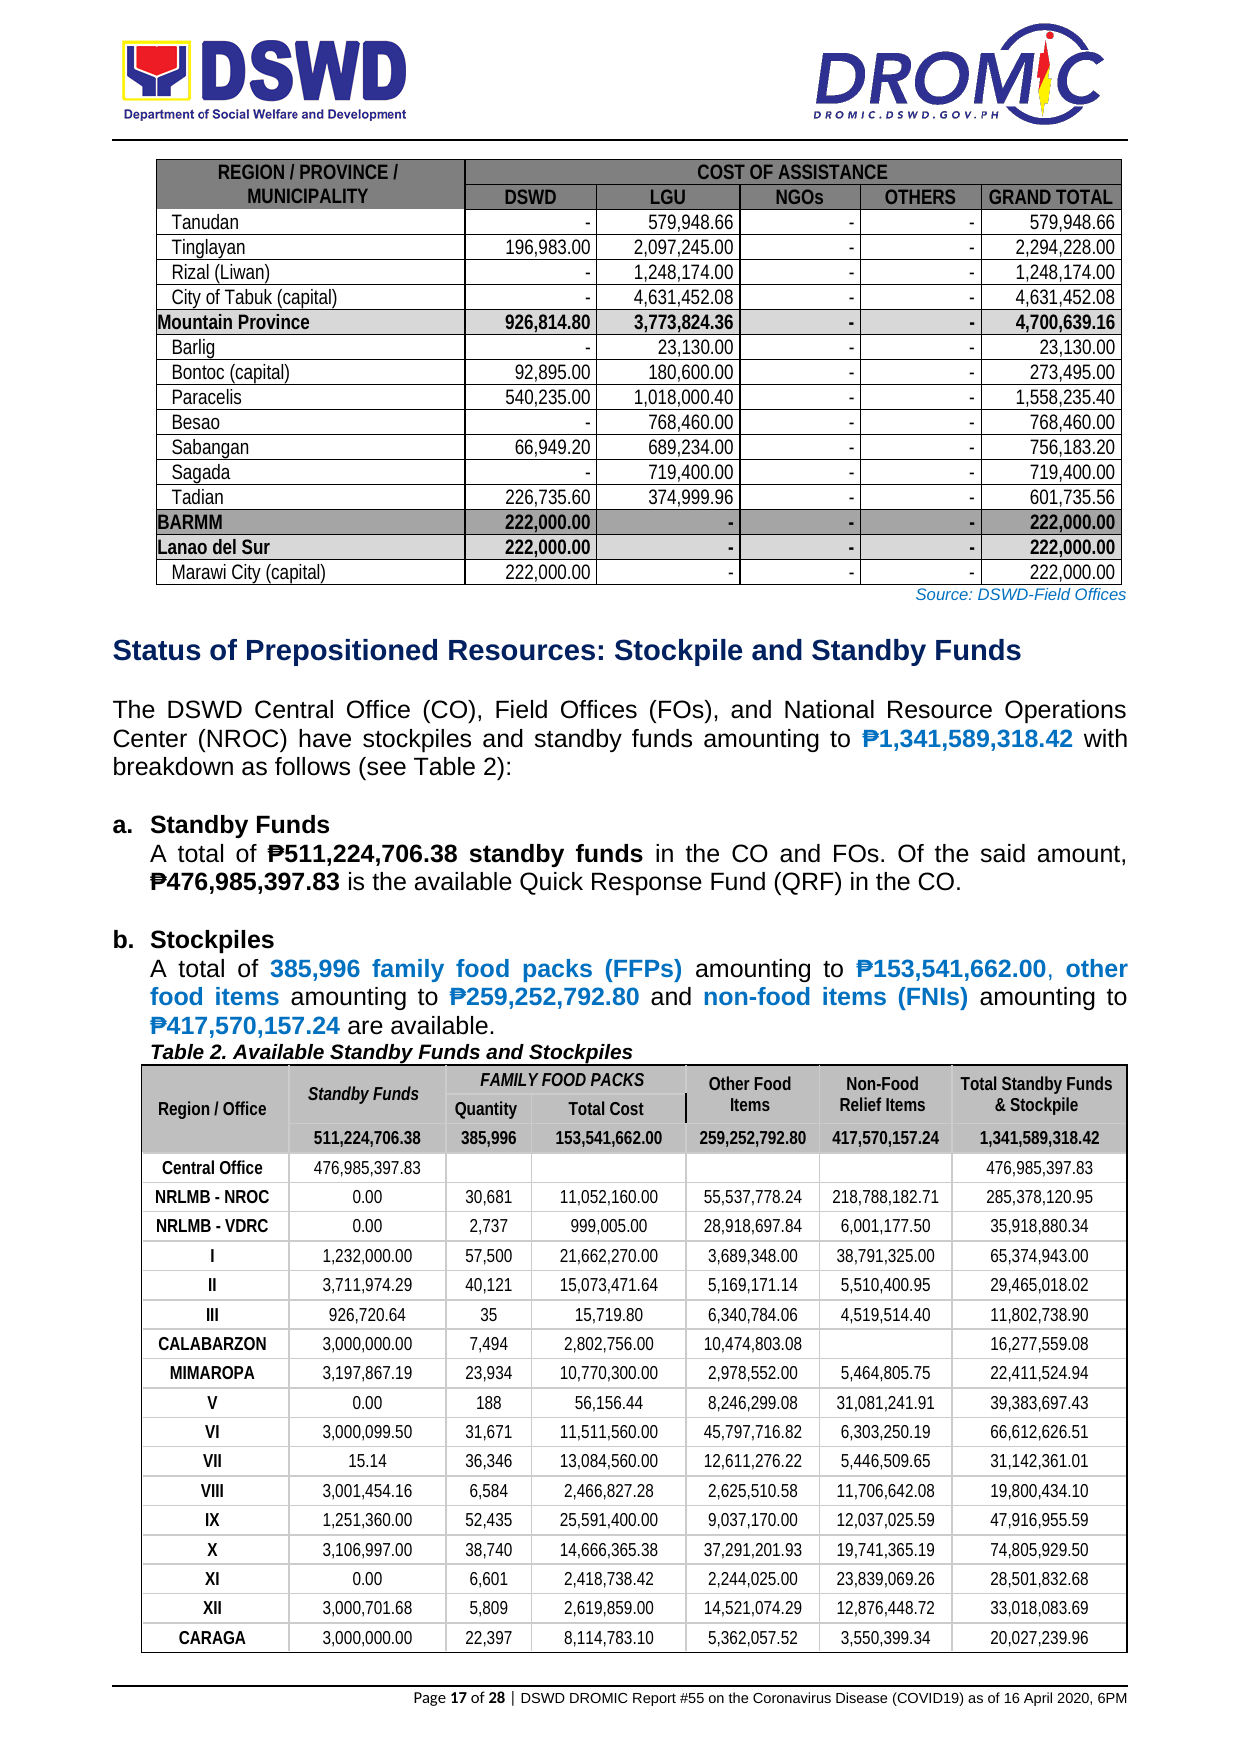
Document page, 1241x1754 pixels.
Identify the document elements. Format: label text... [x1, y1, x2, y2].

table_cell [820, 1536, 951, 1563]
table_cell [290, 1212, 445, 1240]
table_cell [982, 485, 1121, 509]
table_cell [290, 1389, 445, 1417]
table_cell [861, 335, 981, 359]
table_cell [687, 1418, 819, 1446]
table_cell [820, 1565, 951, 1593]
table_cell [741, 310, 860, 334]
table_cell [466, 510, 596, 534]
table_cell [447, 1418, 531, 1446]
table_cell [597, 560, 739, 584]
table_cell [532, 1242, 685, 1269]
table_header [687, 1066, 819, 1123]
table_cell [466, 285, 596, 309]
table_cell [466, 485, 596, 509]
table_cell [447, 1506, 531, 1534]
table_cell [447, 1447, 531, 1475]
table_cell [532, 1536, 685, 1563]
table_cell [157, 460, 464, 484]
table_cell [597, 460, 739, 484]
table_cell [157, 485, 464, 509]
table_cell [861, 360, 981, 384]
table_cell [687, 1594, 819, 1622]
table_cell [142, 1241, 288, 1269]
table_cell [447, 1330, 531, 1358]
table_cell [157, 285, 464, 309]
picture [781, 23, 1133, 125]
table_cell OTHERS [861, 185, 981, 209]
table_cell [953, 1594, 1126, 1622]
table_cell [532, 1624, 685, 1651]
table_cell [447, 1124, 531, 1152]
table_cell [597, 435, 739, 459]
table_cell NGOs [741, 185, 860, 209]
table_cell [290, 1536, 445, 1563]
text A total of 385,996 family food packs (FFPs) amounting to ₱153,541,662.00, other food items amounting to ₱259,252,792.80 and non-food items (FNIs) amounting to ₱417,570,157.24 are available. [150, 954, 1128, 1040]
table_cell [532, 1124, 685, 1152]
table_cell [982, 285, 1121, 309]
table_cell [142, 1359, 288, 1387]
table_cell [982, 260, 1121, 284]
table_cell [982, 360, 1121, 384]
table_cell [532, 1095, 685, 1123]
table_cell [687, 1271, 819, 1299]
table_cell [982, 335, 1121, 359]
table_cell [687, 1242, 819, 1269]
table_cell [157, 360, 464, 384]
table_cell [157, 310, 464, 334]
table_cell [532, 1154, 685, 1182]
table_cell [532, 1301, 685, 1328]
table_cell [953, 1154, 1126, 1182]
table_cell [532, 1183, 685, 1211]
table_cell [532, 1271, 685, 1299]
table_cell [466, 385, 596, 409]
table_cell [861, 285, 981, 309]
list Stockpiles [112, 925, 1128, 954]
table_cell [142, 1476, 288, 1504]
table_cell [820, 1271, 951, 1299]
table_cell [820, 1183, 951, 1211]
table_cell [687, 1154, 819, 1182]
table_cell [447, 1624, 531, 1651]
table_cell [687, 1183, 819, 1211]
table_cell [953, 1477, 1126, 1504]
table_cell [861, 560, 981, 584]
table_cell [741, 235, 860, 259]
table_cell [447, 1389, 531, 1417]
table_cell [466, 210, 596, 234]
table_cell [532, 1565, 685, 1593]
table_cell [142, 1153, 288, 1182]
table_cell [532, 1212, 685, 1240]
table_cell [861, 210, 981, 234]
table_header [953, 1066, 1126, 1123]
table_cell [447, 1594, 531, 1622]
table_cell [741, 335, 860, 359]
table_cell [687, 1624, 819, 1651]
text The DSWD Central Office (CO), Field Offices (FOs), and National Resource Operations Center (NROC) have stockpiles and standby funds amounting to ₱1,341,589,318.42 with breakdown as follows (see Table 2): [112, 695, 1128, 781]
table_header REGION / PROVINCE / MUNICIPALITY [157, 160, 464, 209]
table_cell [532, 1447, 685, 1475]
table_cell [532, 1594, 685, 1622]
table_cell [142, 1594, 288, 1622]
table_cell DSWD [466, 185, 596, 209]
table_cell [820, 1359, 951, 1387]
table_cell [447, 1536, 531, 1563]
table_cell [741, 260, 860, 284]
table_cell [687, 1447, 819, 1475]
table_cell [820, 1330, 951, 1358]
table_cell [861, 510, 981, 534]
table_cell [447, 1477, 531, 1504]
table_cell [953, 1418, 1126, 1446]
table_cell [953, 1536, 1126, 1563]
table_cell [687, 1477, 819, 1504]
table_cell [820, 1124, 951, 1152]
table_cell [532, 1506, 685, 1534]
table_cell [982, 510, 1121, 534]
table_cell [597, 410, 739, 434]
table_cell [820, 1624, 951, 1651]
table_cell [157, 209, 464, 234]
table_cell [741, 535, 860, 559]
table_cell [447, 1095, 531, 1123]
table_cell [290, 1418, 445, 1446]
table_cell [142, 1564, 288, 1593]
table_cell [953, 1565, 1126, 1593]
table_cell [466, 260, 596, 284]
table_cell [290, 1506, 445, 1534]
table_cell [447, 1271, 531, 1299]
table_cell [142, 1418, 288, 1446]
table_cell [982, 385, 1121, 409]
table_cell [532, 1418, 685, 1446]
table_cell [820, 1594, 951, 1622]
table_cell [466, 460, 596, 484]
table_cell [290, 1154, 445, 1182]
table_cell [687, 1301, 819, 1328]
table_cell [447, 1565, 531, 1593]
table_cell LGU [597, 185, 739, 209]
text Status of Prepositioned Resources: Stockpile and Standby Funds [112, 633, 1128, 666]
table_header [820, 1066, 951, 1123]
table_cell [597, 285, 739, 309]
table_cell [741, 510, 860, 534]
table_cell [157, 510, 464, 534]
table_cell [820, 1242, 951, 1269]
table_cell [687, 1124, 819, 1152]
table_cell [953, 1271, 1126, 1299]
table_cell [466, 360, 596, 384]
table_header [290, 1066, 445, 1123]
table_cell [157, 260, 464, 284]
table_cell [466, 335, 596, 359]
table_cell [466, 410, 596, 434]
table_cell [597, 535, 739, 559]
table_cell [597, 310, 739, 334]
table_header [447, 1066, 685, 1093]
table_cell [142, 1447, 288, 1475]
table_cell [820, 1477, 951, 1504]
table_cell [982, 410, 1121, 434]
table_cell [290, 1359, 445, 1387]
picture [112, 37, 417, 125]
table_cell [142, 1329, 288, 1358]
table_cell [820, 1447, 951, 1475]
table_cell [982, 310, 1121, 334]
list Standby Funds [112, 810, 1128, 839]
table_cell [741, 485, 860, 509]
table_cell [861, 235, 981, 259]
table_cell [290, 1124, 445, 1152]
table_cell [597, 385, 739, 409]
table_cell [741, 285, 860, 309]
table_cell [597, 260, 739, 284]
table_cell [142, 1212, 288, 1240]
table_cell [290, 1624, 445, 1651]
text Source: DSWD-Field Offices [112, 585, 1128, 604]
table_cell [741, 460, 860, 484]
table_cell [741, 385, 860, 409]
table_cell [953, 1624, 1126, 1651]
table_cell GRAND TOTAL [982, 185, 1121, 209]
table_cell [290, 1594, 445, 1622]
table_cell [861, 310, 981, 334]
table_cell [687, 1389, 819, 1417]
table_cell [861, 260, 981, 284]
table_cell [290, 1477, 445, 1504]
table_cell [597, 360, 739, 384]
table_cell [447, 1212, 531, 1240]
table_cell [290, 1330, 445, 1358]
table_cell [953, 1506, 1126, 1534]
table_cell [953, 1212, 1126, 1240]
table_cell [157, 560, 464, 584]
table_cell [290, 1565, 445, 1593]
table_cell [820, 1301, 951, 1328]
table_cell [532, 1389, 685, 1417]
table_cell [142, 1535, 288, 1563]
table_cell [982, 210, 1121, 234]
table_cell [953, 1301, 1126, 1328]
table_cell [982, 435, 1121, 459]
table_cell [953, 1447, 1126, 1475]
table_header COST OF ASSISTANCE [466, 160, 1121, 184]
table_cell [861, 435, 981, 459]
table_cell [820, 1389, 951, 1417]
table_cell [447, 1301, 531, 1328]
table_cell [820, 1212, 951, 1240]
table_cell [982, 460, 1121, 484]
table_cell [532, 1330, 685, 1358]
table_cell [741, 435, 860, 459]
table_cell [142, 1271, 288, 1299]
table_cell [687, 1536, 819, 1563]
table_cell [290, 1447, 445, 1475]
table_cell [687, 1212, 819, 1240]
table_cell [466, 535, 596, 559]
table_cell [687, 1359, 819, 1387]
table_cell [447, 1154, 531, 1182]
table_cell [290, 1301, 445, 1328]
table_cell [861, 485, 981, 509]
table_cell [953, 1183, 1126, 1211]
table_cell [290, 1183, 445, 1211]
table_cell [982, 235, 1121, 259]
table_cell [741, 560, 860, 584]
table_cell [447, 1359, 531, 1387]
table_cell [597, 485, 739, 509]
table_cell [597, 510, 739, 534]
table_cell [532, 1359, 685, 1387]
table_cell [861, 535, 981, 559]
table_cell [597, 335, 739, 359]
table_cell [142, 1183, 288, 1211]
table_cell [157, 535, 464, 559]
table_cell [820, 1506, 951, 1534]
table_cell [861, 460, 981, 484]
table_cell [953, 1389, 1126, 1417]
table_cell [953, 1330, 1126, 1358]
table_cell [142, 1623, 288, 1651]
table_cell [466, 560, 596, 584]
text Table 2. Available Standby Funds and Stockpiles [112, 1040, 1128, 1064]
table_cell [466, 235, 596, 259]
text A total of ₱511,224,706.38 standby funds in the CO and FOs. Of the said amount, ₱476,985,397.83 is the available Quick Response Fund (QRF) in the CO. [150, 839, 1128, 896]
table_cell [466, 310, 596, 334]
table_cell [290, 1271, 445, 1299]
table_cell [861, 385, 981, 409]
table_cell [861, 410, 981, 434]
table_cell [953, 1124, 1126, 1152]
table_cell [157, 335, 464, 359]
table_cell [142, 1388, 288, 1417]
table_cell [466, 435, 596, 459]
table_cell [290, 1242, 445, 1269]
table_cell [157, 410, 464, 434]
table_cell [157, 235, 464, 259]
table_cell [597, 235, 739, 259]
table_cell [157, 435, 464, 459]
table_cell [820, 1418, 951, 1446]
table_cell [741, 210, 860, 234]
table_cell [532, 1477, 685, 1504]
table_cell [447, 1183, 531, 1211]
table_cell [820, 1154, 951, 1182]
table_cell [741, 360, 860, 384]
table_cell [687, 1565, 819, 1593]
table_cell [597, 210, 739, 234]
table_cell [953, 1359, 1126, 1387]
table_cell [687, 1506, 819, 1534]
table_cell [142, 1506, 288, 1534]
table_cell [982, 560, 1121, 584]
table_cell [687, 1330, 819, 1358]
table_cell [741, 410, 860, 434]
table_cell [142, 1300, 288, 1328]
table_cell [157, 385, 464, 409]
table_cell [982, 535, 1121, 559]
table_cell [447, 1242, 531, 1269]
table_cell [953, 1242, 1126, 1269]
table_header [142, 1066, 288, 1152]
